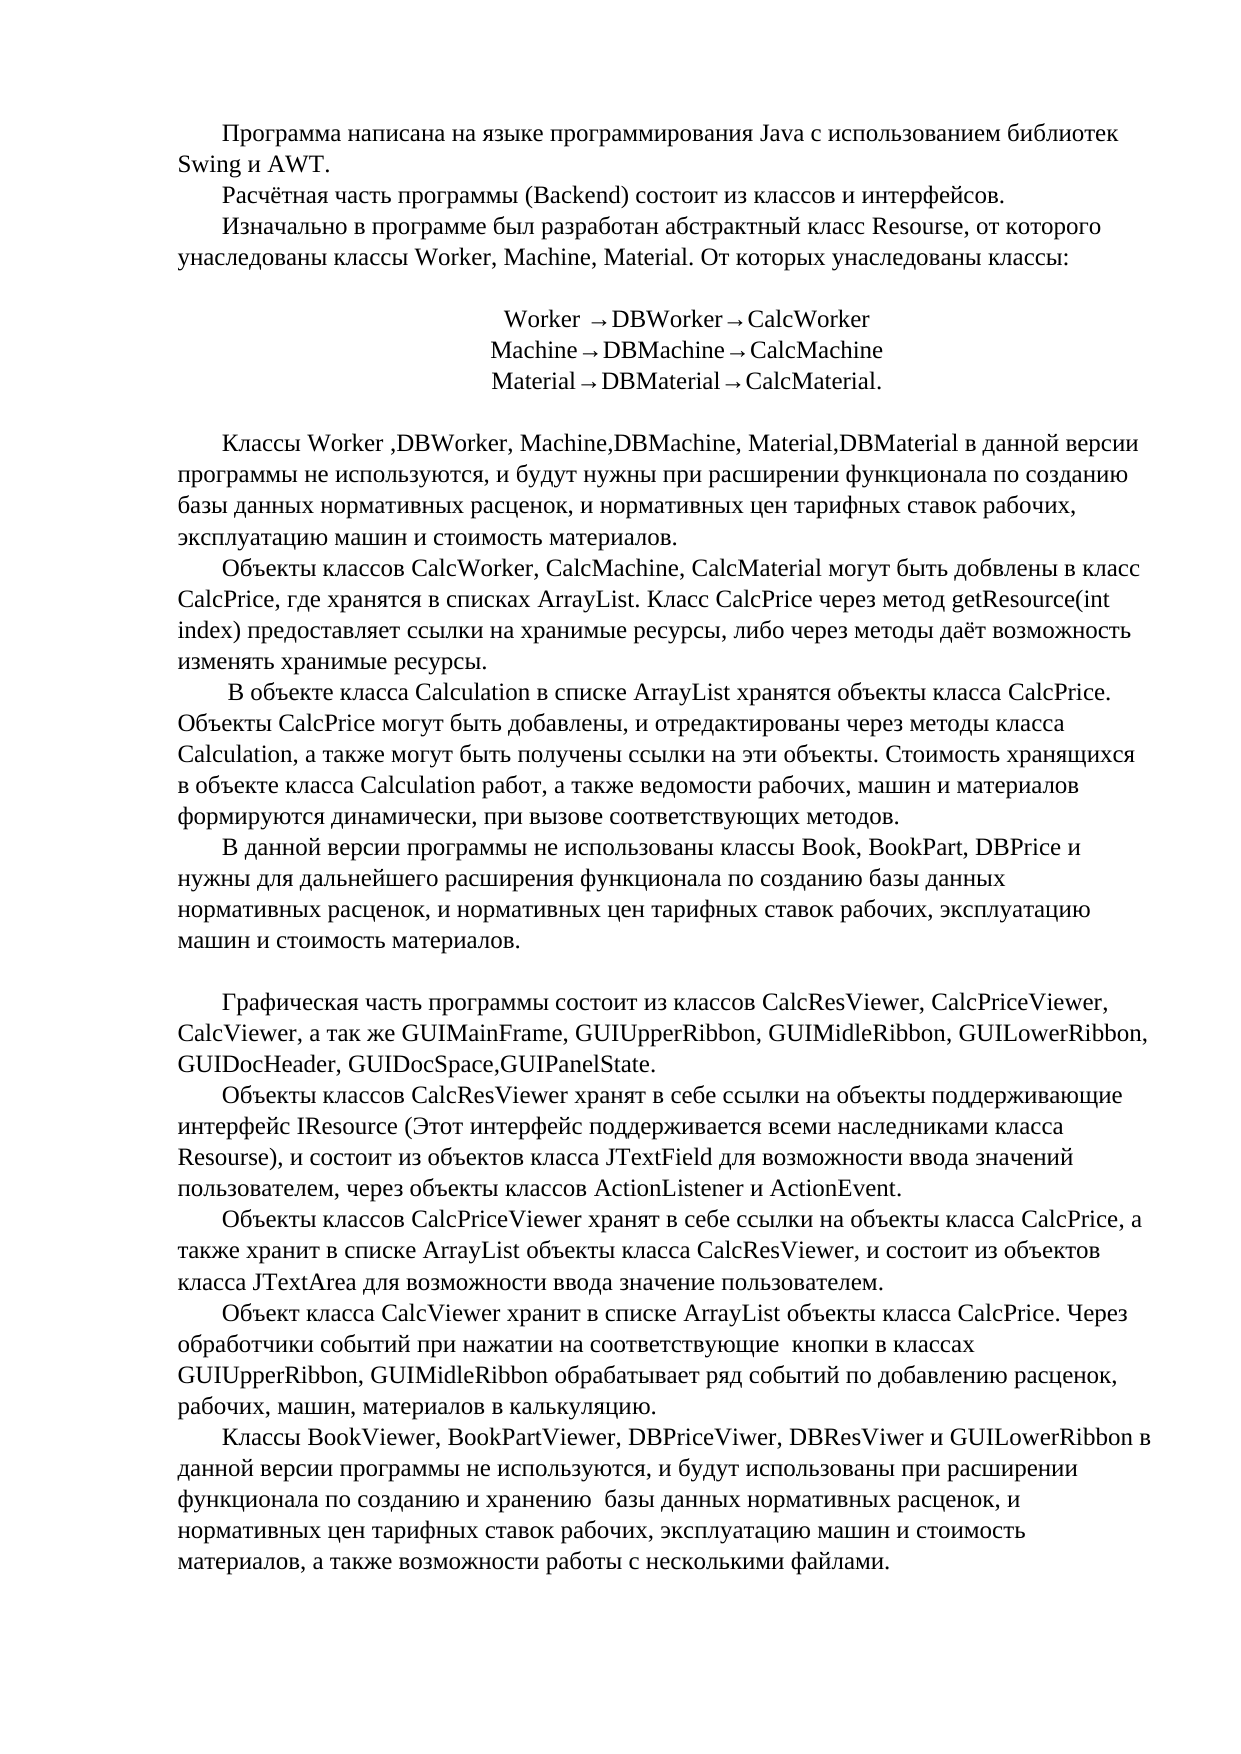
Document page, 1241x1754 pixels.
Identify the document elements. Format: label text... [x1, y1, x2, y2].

text Изначально в программе был разработан абстрактный класс Resourse, от которого унаследованы классы Worker, Machine, Material. От которых унаследованы классы: [177, 211, 1152, 271]
text Объекты классов CalcResViewer хранят в себе ссылки на объекты поддерживающие интерфейс IResource (Этот интерфейс поддерживается всеми наследниками класса Resourse), и состоит из объектов класса JTextField для возможности ввода значений пользователем, через объекты классов ActionListener и ActionEvent. [177, 1080, 1152, 1202]
text Worker →DBWorker→CalcWorker [177, 304, 1152, 333]
text Графическая часть программы состоит из классов CalcResViewer, CalcPriceViewer, CalcViewer, а так же GUIMainFrame, GUIUpperRibbon, GUIMidleRibbon, GUILowerRibbon, GUIDocHeader, GUIDocSpace,GUIPanelState. [177, 987, 1152, 1078]
text Классы BookViewer, BookPartViewer, DBPriceViwer, DBResViwer и GUILowerRibbon в данной версии программы не используются, и будут использованы при расширении функционала по созданию и хранению базы данных нормативных расценок, и нормативных цен тарифных ставок рабочих, эксплуатацию машин и стоимость материалов, а также возможности работы с несколькими файлами. [177, 1422, 1152, 1575]
text Объекты классов CalcPriceViewer хранят в себе ссылки на объекты класса CalcPrice, а также хранит в списке ArrayList объекты класса CalcResViewer, и состоит из объектов класса JTextArea для возможности ввода значение пользователем. [177, 1204, 1152, 1295]
text Программа написана на языке программирования Java c использованием библиотек Swing и AWT. [177, 118, 1152, 178]
text Material→DBMaterial→CalcMaterial. [177, 366, 1152, 395]
text Классы Worker ,DBWorker, Machine,DBMachine, Material,DBMaterial в данной версии программы не используются, и будут нужны при расширении функционала по созданию базы данных нормативных расценок, и нормативных цен тарифных ставок рабочих, эксплуатацию машин и стоимость материалов. [177, 428, 1152, 550]
text В данной версии программы не использованы классы Book, BookPart, DBPrice и нужны для дальнейшего расширения функционала по созданию базы данных нормативных расценок, и нормативных цен тарифных ставок рабочих, эксплуатацию машин и стоимость материалов. [177, 832, 1152, 954]
text Расчётная часть программы (Backend) состоит из классов и интерфейсов. [177, 180, 1152, 209]
text Machine→DBMachine→CalcMachine [177, 335, 1152, 364]
text Объект класса CalcViewer хранит в списке ArrayList объекты класса CalcPrice. Через обработчики событий при нажатии на соответствующие кнопки в классах GUIUpperRibbon, GUIMidleRibbon обрабатывает ряд событий по добавлению расценок, рабочих, машин, материалов в калькуляцию. [177, 1298, 1152, 1419]
text Объекты классов CalcWorker, CalcMachine, CalcMaterial могут быть добвлены в класс CalcPrice, где хранятся в списках ArrayList. Класс CalcPrice через метод getResource(int index) предоставляет ссылки на хранимые ресурсы, либо через методы даёт возможность изменять хранимые ресурсы. В объекте класса Calculation в списке ArrayList хранятся объекты класса CalcPrice. Объекты CalcPrice могут быть добавлены, и отредактированы через методы класса Calculation, а также могут быть получены ссылки на эти объекты. Стоимость хранящихся в объекте класса Calculation работ, а также ведомости рабочих, машин и материалов формируются динамически, при вызове соответствующих методов. [177, 553, 1152, 830]
